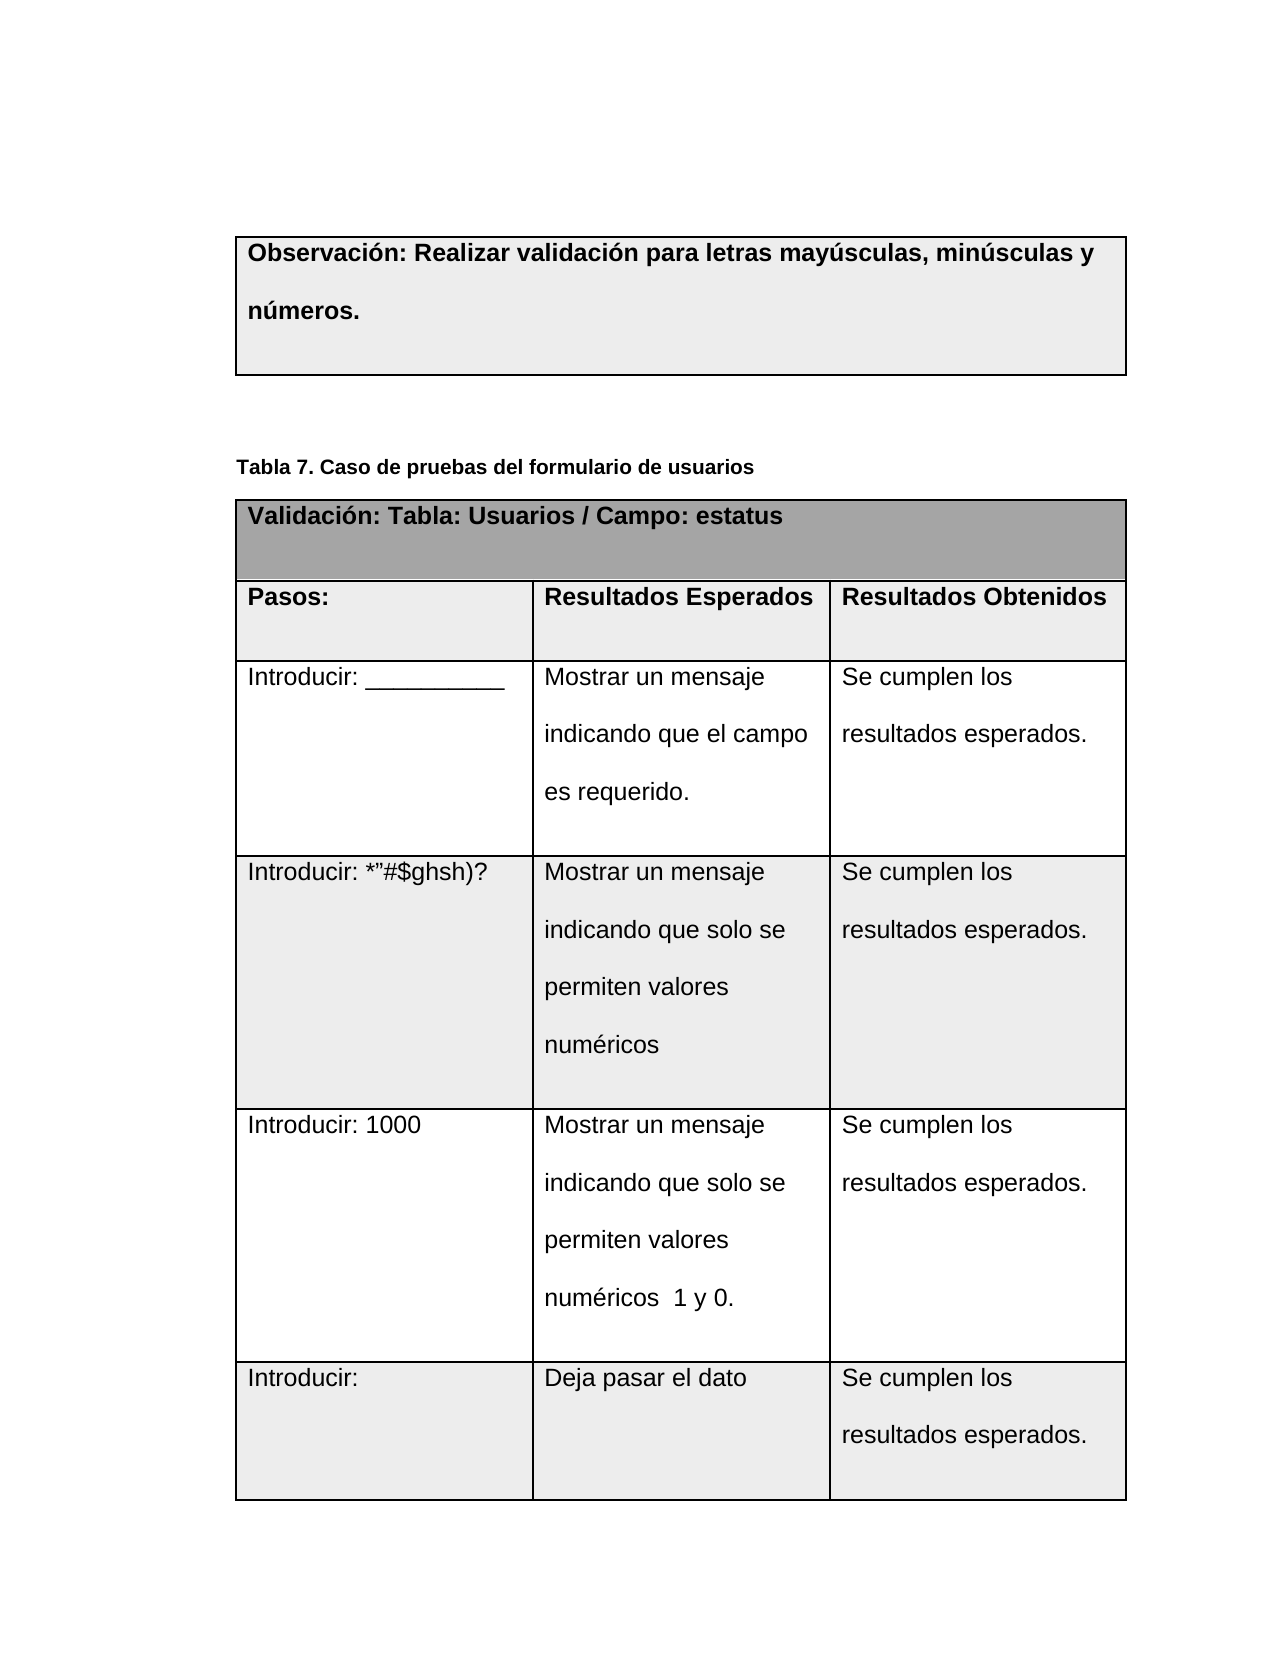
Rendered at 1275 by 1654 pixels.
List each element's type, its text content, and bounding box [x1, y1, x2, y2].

text Tabla 7. Caso de pruebas del formulario de usuarios [236, 454, 1127, 478]
table_cell Introducir: 1 [237, 1363, 532, 1499]
table_cell Deja pasar el dato [534, 1363, 829, 1499]
table_cell Introducir: __________ [237, 662, 532, 855]
table_cell Se cumplen los resultados esperados. [831, 857, 1125, 1108]
table_cell Mostrar un mensaje indicando que el campo es requerido. [534, 662, 829, 855]
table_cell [831, 1363, 1125, 1499]
table_cell Mostrar un mensaje indicando que solo se permiten valores numéricos [534, 857, 829, 1108]
table_cell Introducir: 1000 [237, 1110, 532, 1361]
table_cell Introducir: *”#$ghsh)? [237, 857, 532, 1108]
table_cell Se cumplen los resultados esperados. [831, 1110, 1125, 1361]
table_cell Observación: Realizar validación para letras mayúsculas, minúsculas y números. [237, 238, 1125, 374]
table_header Validación: Tabla: Usuarios / Campo: estatus [237, 501, 1125, 579]
table_cell Resultados Obtenidos [831, 582, 1125, 660]
table_cell Pasos: [237, 582, 532, 660]
table_cell Mostrar un mensaje indicando que solo se permiten valores numéricos 1 y 0. [534, 1110, 829, 1361]
table_cell Se cumplen los resultados esperados. [831, 662, 1125, 855]
table_cell Resultados Esperados [534, 582, 829, 660]
